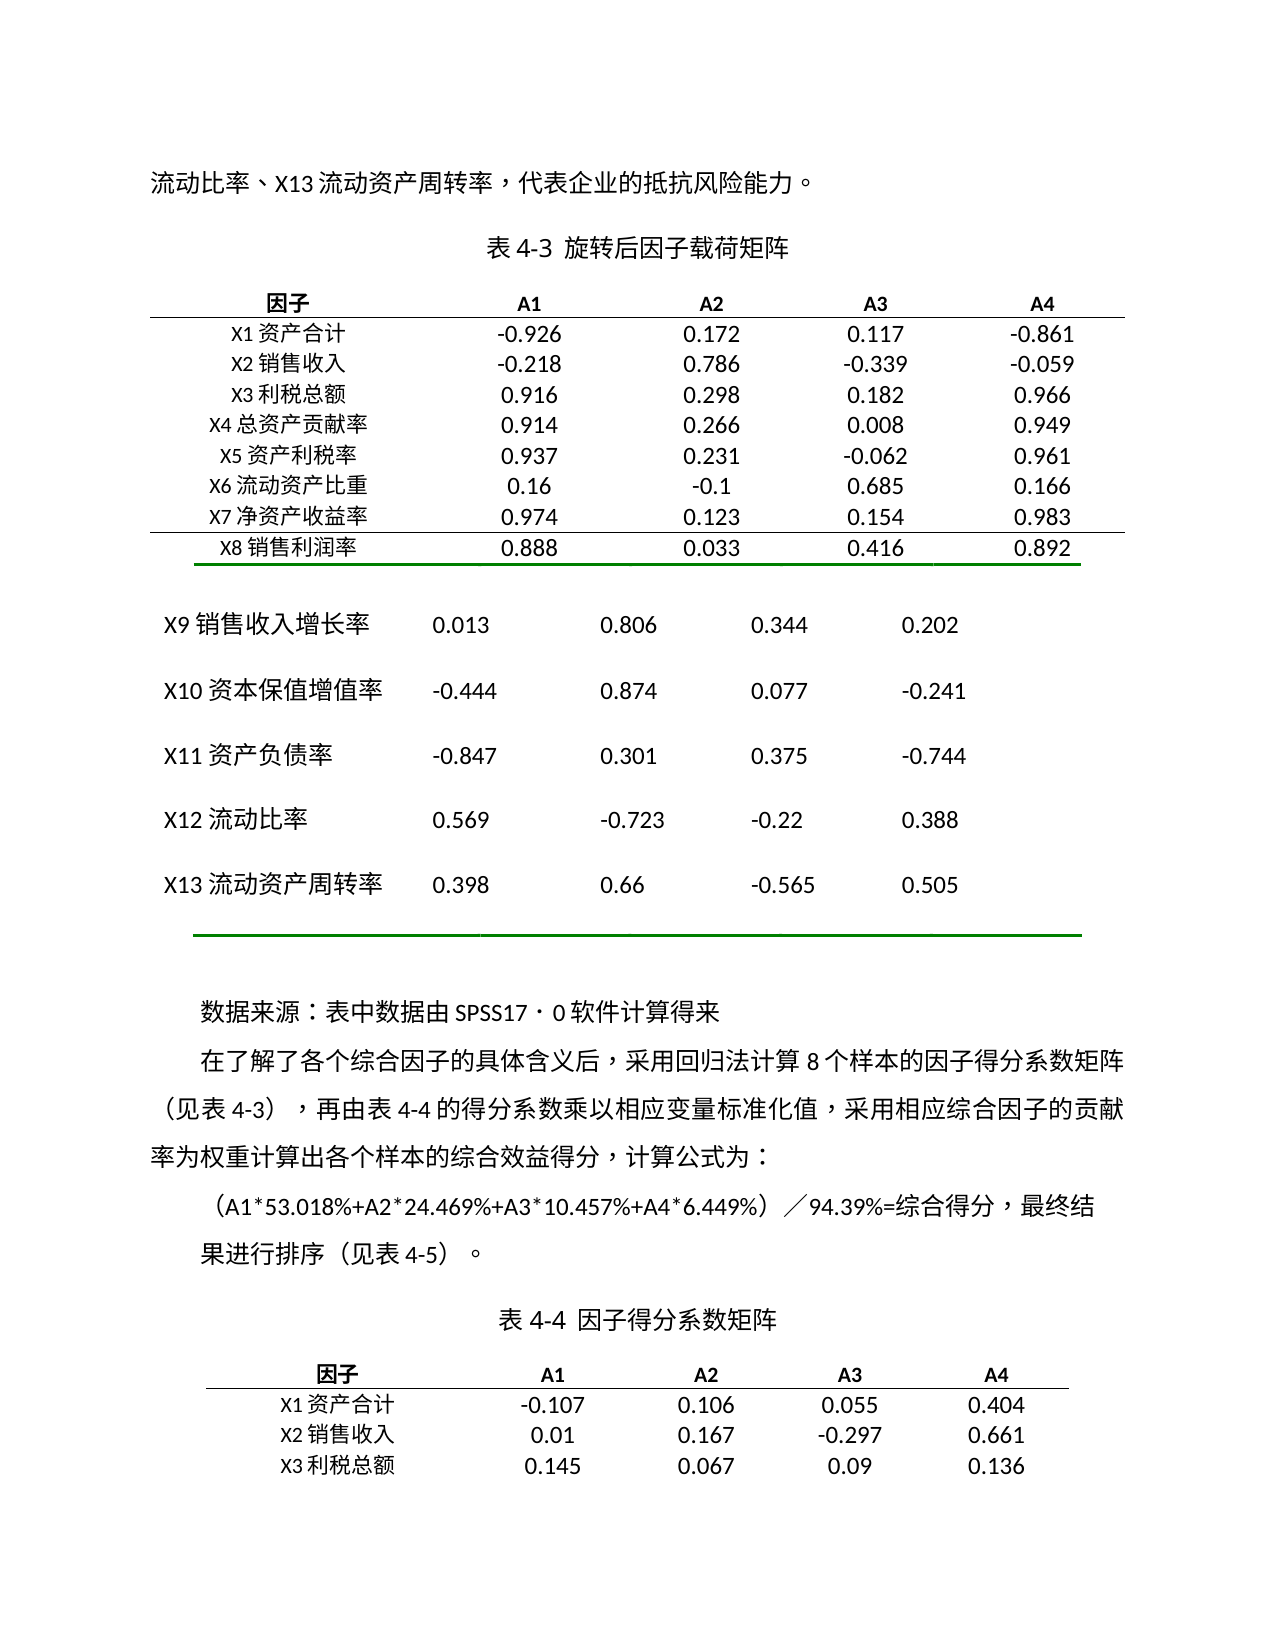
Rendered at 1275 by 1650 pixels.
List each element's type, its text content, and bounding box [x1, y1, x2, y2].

table_cell 0.388 [902, 805, 1052, 869]
table_cell 0.077 [751, 676, 902, 740]
table_header 0.344 [751, 609, 902, 676]
text 在了解了各个综合因子的具体含义后，采用回归法计算8个样本的因子得分系数矩阵（见表4-3），再由表4-4的得分系数乘以相应变量标准化值，采用相应综合因子的贡献率为权重计算出各个样本的综合效益得分，计算公式为： [150, 1028, 1125, 1173]
table_cell X8 销售利润率 [150, 533, 427, 563]
table_cell X1 资产合计 [150, 318, 427, 348]
table_cell 0.961 [960, 440, 1125, 471]
table_cell 0.01 [469, 1420, 636, 1450]
table_cell X4 总资产贡献率 [150, 410, 427, 440]
table_cell 0.916 [427, 379, 632, 409]
table_cell -0.22 [751, 805, 902, 869]
table_cell X10 资本保值增值率 [164, 676, 432, 740]
table_cell X3 利税总额 [150, 379, 427, 409]
table_cell 0.154 [791, 501, 960, 532]
text X5资产利税率、X6流动资产比重、X7净资产收益率、X8销售利润率，反映的是公司资产收益性和流动性，代表企业的经营运作能力；综合因子A3包括X9资本保值增值率、X10销售收入增长率，代表企业的发展能力；综合因子A4包括X11资产负债率、X12流动比率、X13流动资产周转率，代表企业的抵抗风险能力。 [150, 150, 1125, 198]
table_cell 0.966 [960, 379, 1125, 409]
table_cell 0.167 [636, 1420, 776, 1450]
table_cell 0.983 [960, 501, 1125, 532]
table_header 因子 [206, 1361, 469, 1388]
table_cell 0.301 [600, 740, 751, 805]
table_cell -0.241 [902, 676, 1052, 740]
table_cell 0.66 [600, 869, 751, 934]
table_cell X2 销售收入 [150, 349, 427, 379]
table_cell -0.744 [902, 740, 1052, 805]
table_cell -0.847 [433, 740, 600, 805]
table_cell X7 净资产收益率 [150, 501, 427, 532]
table_cell X2 销售收入 [206, 1420, 469, 1450]
table_cell 0.505 [902, 869, 1052, 934]
table_cell 0.888 [427, 533, 632, 563]
table_cell 0.182 [791, 379, 960, 409]
table_header A1 [469, 1361, 636, 1388]
table_cell 0.404 [924, 1389, 1069, 1420]
table_cell 0.786 [632, 349, 791, 379]
table_cell 0.398 [433, 869, 600, 934]
table_cell 0.055 [776, 1389, 924, 1420]
table_cell 0.172 [632, 318, 791, 348]
table_cell 0.166 [960, 471, 1125, 501]
table_cell -0.062 [791, 440, 960, 471]
table_cell X13 流动资产周转率 [164, 869, 432, 934]
table_cell -0.444 [433, 676, 600, 740]
table_cell X1 资产合计 [206, 1389, 469, 1420]
table_header A4 [924, 1361, 1069, 1388]
table_cell X5 资产利税率 [150, 440, 427, 471]
table_cell X12 流动比率 [164, 805, 432, 869]
table_cell 0.008 [791, 410, 960, 440]
table_header 0.202 [902, 609, 1052, 676]
table_cell -0.1 [632, 471, 791, 501]
table_cell 0.231 [632, 440, 791, 471]
table_header A1 [427, 290, 632, 317]
table_cell -0.565 [751, 869, 902, 934]
text 表 4-4 因子得分系数矩阵 [150, 1302, 1125, 1336]
text （A1*53.018%+A2*24.469%+A3*10.457%+A4*6.449%）／94.39%=综合得分，最终结 [150, 1173, 1125, 1221]
text 数据来源：表中数据由SPSS17．0软件计算得来 [150, 979, 1125, 1028]
table_header A3 [791, 290, 960, 317]
table_cell 0.123 [632, 501, 791, 532]
table_cell 0.949 [960, 410, 1125, 440]
table_cell -0.723 [600, 805, 751, 869]
text 表4-3 旋转后因子载荷矩阵 [150, 231, 1125, 265]
table_cell 0.685 [791, 471, 960, 501]
table_header 0.013 [433, 609, 600, 676]
table_cell X3 利税总额 [206, 1450, 469, 1481]
table_cell 0.067 [636, 1450, 776, 1481]
table_cell -0.059 [960, 349, 1125, 379]
table_cell 0.16 [427, 471, 632, 501]
table_cell 0.375 [751, 740, 902, 805]
table_cell 0.09 [776, 1450, 924, 1481]
table_cell 0.974 [427, 501, 632, 532]
table_header 因子 [150, 290, 427, 317]
table_cell 0.033 [632, 533, 791, 563]
table_cell 0.892 [960, 533, 1125, 563]
table_header A2 [636, 1361, 776, 1388]
table_cell 0.937 [427, 440, 632, 471]
table_cell -0.339 [791, 349, 960, 379]
table_cell 0.266 [632, 410, 791, 440]
table_cell 0.117 [791, 318, 960, 348]
table_cell -0.218 [427, 349, 632, 379]
table_header X9 销售收入增长率 [164, 609, 432, 676]
table_cell 0.914 [427, 410, 632, 440]
table_cell 0.874 [600, 676, 751, 740]
table_cell 0.136 [924, 1450, 1069, 1481]
table_cell 0.569 [433, 805, 600, 869]
table_cell 0.661 [924, 1420, 1069, 1450]
table_cell -0.297 [776, 1420, 924, 1450]
table_header 0.806 [600, 609, 751, 676]
table_header A4 [960, 290, 1125, 317]
text 果进行排序（见表4-5）。 [150, 1221, 1125, 1269]
table_header A2 [632, 290, 791, 317]
table_cell 0.298 [632, 379, 791, 409]
table_cell 0.106 [636, 1389, 776, 1420]
table_cell 0.145 [469, 1450, 636, 1481]
table_cell -0.926 [427, 318, 632, 348]
table_cell -0.107 [469, 1389, 636, 1420]
table_header A3 [776, 1361, 924, 1388]
table_cell -0.861 [960, 318, 1125, 348]
table_cell X6 流动资产比重 [150, 471, 427, 501]
table_cell X11 资产负债率 [164, 740, 432, 805]
table_cell 0.416 [791, 533, 960, 563]
